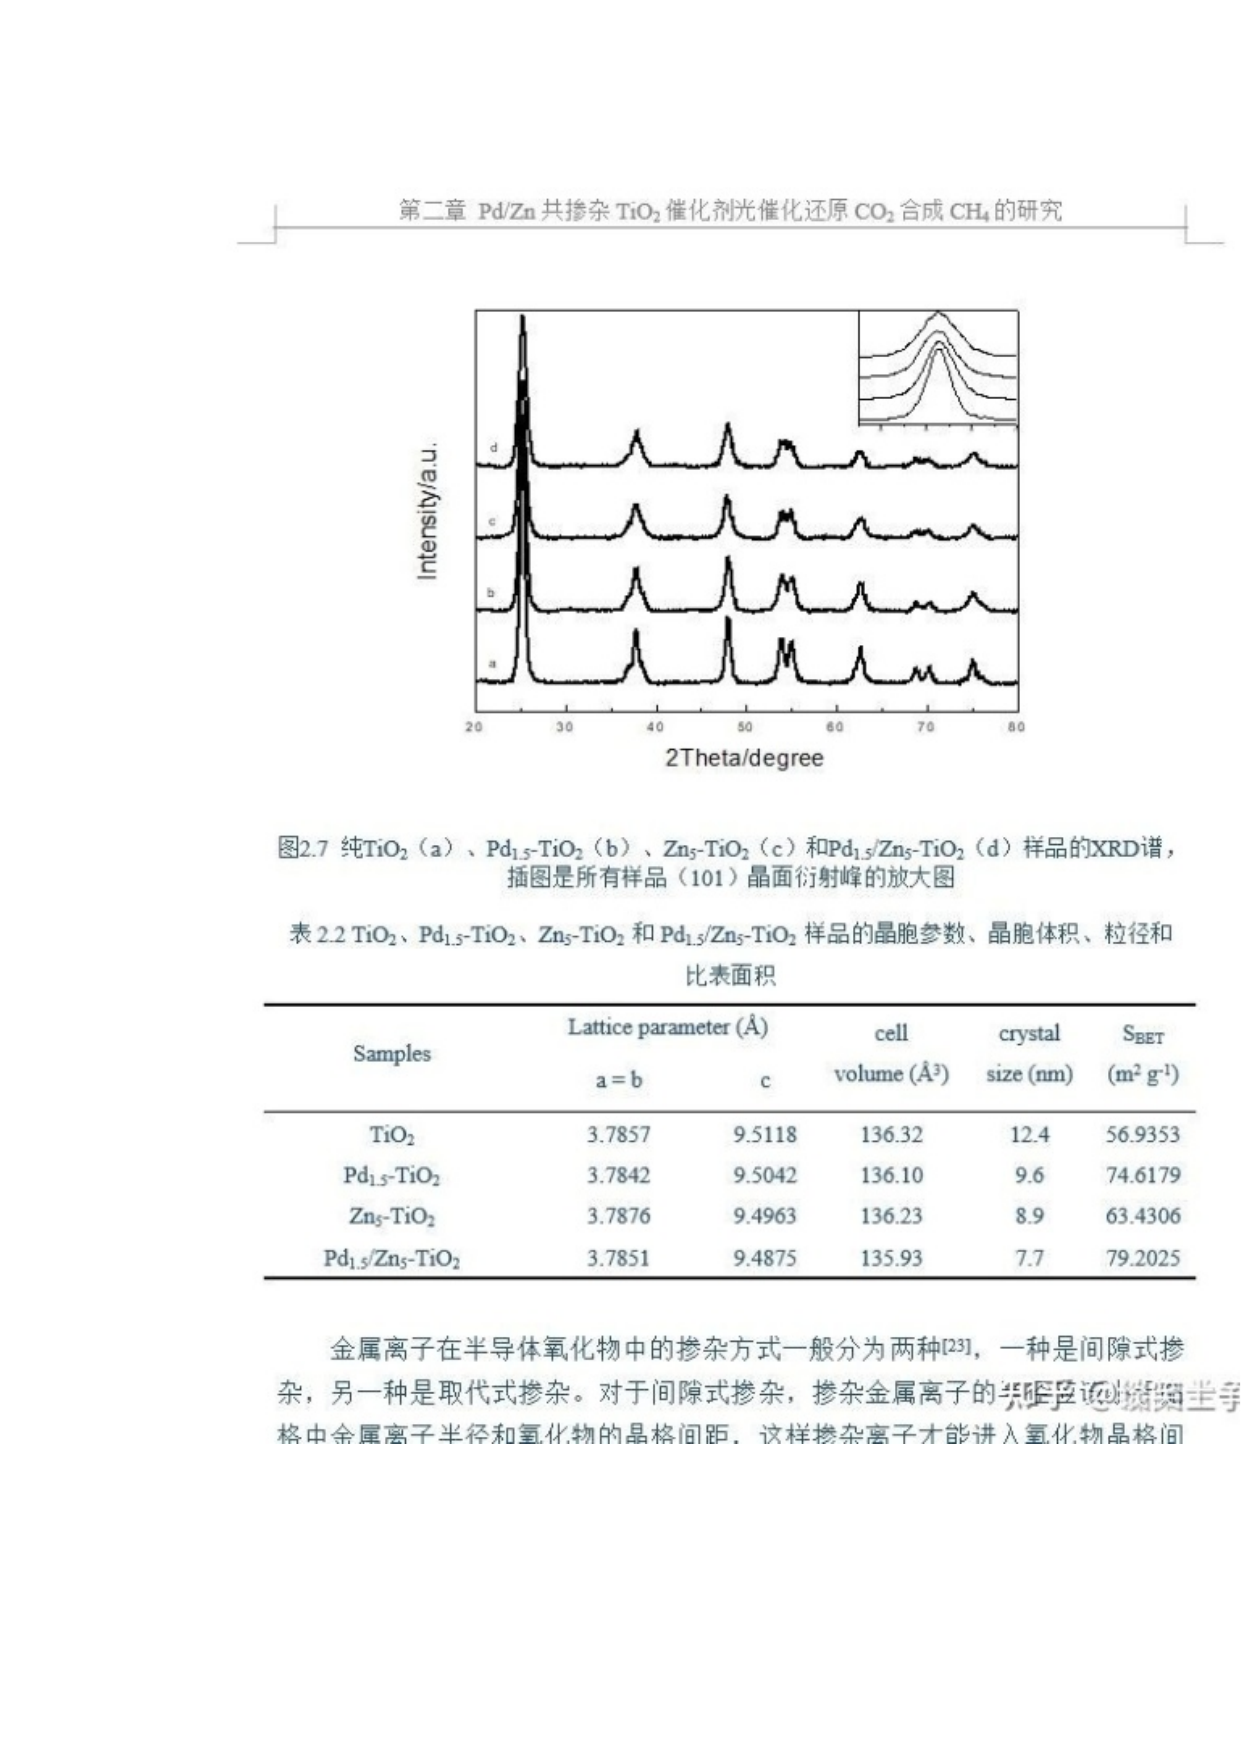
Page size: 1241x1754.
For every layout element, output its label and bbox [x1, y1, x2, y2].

picture [150, 150, 1241, 1444]
